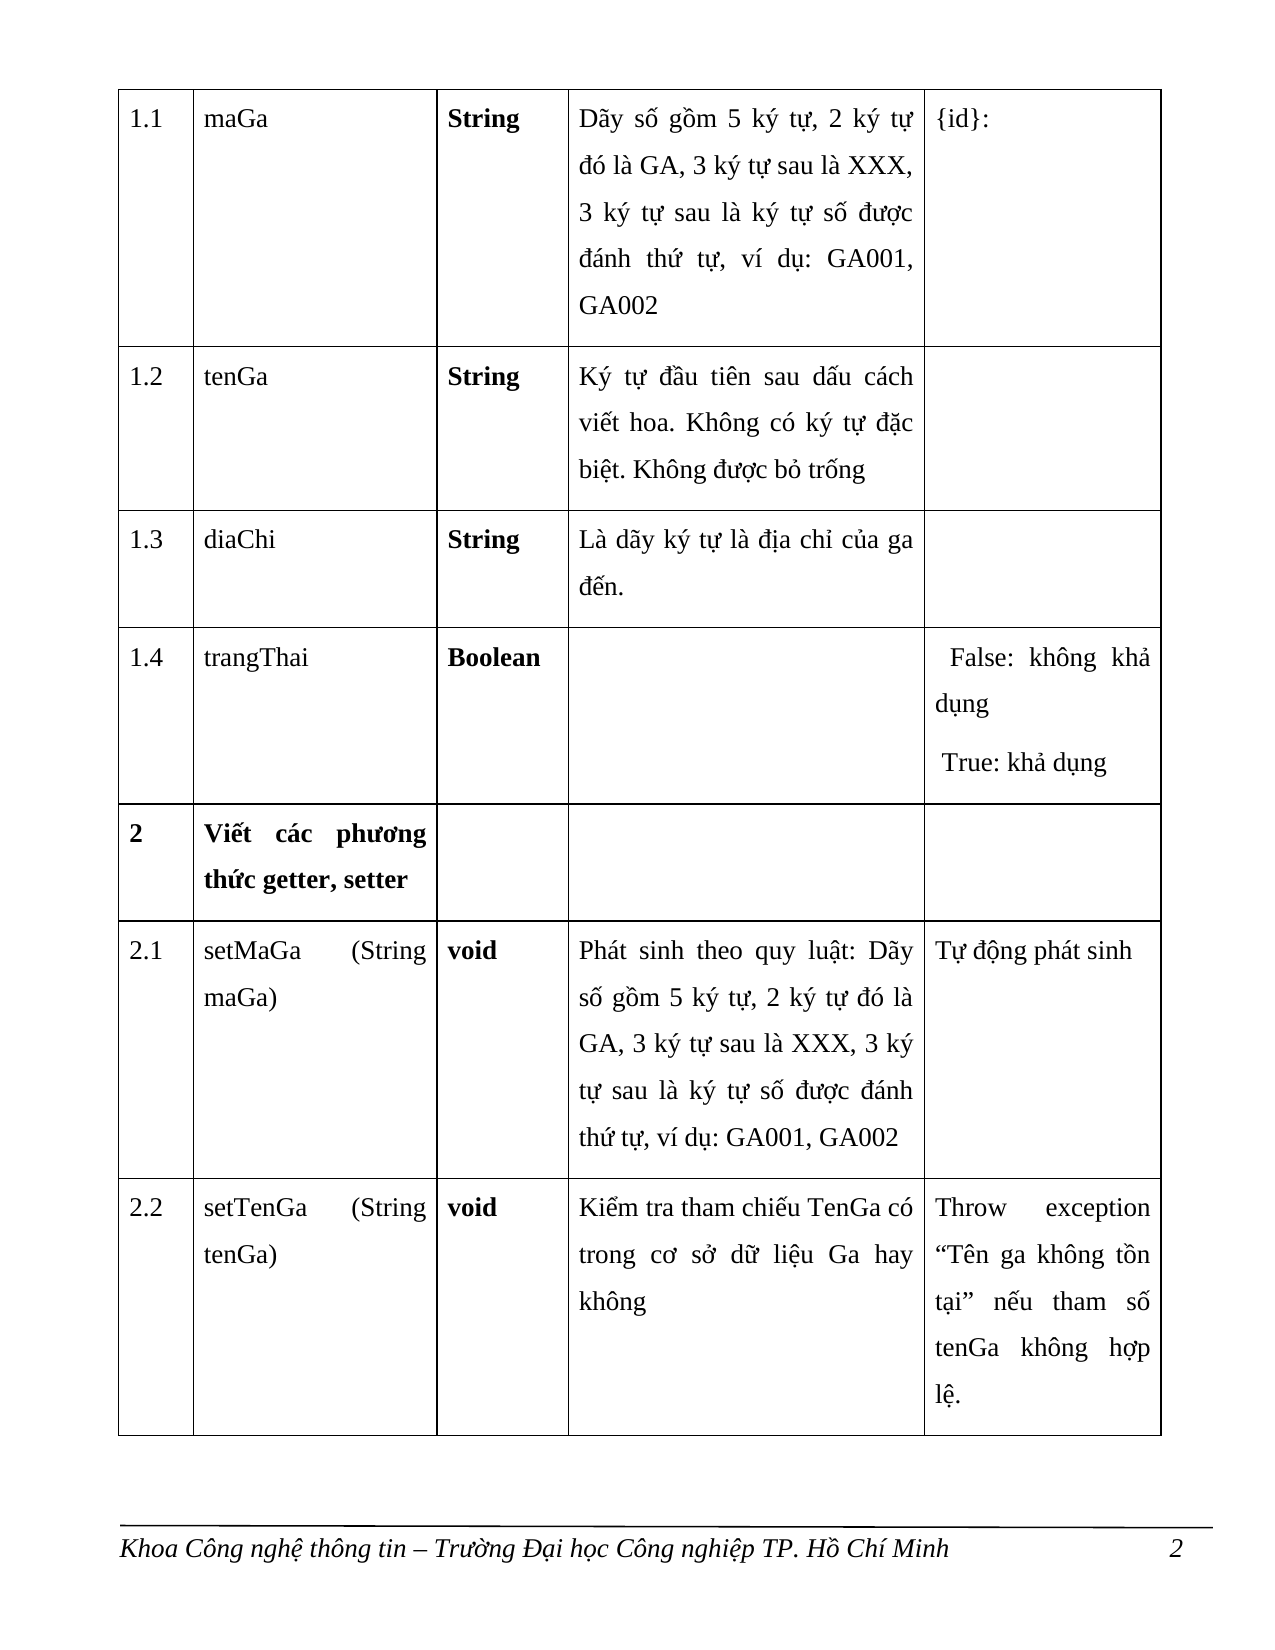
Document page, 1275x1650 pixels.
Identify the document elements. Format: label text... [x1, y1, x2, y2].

table_cell [438, 805, 568, 920]
table_cell 1.2 [119, 347, 193, 510]
table_cell [925, 805, 1160, 920]
table_cell void [438, 1179, 568, 1435]
table_cell Là dãy ký tự là địa chỉ của ga đến. [569, 511, 924, 627]
table_cell 1.1 [119, 90, 193, 346]
table_cell trangThai [194, 628, 436, 803]
table_cell False: không khả dụng True: khả dụng [925, 628, 1160, 803]
table_cell 2 [119, 805, 193, 920]
table_cell {id}: [925, 90, 1160, 346]
table_cell 2.2 [119, 1179, 193, 1435]
table_cell [569, 628, 924, 803]
table_cell [569, 805, 924, 920]
table_cell maGa [194, 90, 436, 346]
table_cell String [438, 347, 568, 510]
table_cell Ký tự đầu tiên sau dấu cách viết hoa. Không có ký tự đặc biệt. Không được bỏ trống [569, 347, 924, 510]
table_cell setMaGa (String maGa) [194, 922, 436, 1178]
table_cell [925, 1179, 1160, 1435]
table_cell void [438, 922, 568, 1178]
table_cell 2.1 [119, 922, 193, 1178]
table_cell Tự động phát sinh [925, 922, 1160, 1178]
table_cell Dãy số gồm 5 ký tự, 2 ký tự đó là GA, 3 ký tự sau là XXX, 3 ký tự sau là ký tự số được đánh thứ tự, ví dụ: GA001, GA002 [569, 90, 924, 346]
table_cell String [438, 90, 568, 346]
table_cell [569, 1179, 924, 1435]
table_cell Viết các phương thức getter, setter [194, 805, 436, 920]
table_cell [925, 347, 1160, 510]
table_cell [194, 1179, 436, 1435]
table_cell diaChi [194, 511, 436, 627]
table_cell [925, 511, 1160, 627]
table_cell tenGa [194, 347, 436, 510]
table_cell 1.3 [119, 511, 193, 627]
table_cell 1.4 [119, 628, 193, 803]
table_cell Phát sinh theo quy luật: Dãy số gồm 5 ký tự, 2 ký tự đó là GA, 3 ký tự sau là XXX, 3 ký tự sau là ký tự số được đánh thứ tự, ví dụ: GA001, GA002 [569, 922, 924, 1178]
table_cell Boolean [438, 628, 568, 803]
table_cell String [438, 511, 568, 627]
